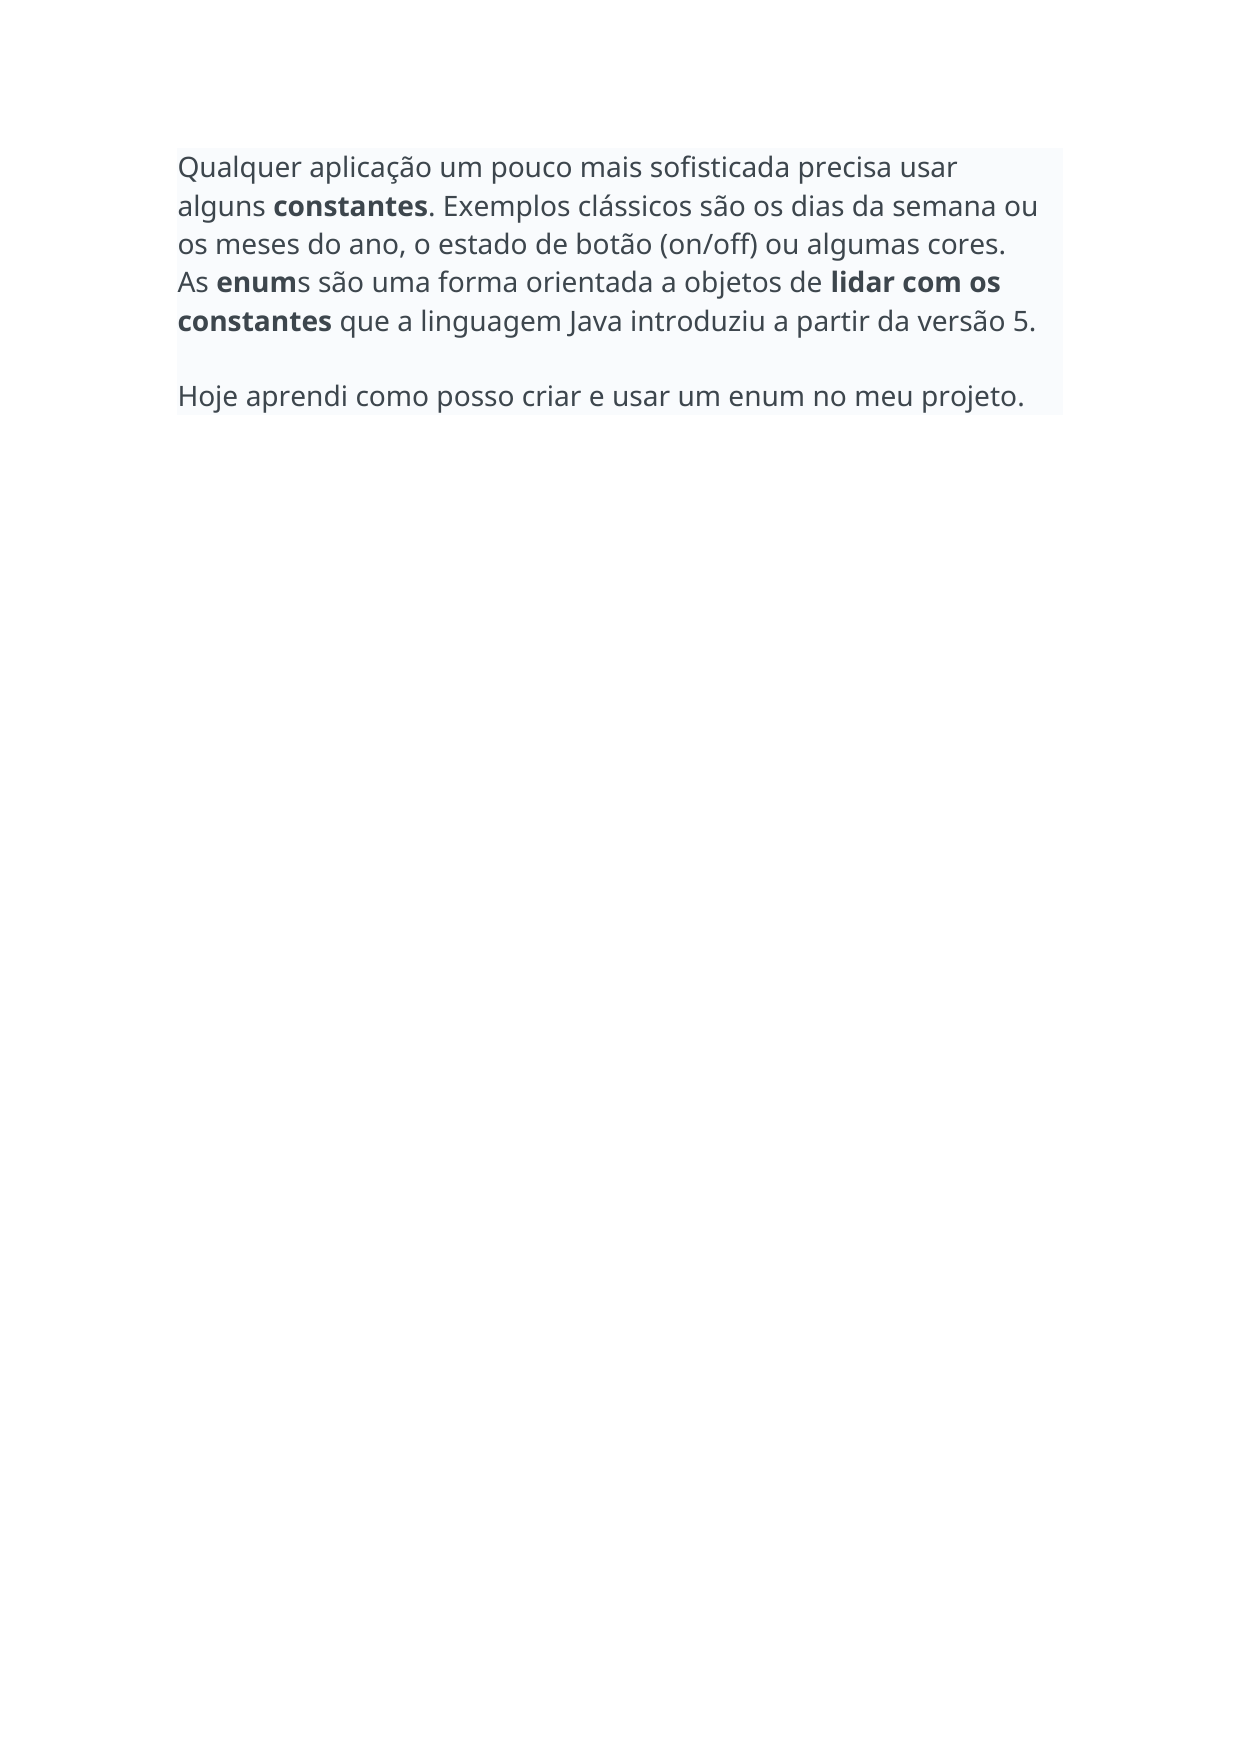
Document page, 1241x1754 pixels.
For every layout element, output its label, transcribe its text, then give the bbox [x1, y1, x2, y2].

text Hoje aprendi como posso criar e usar um enum no meu projeto. [177, 377, 1063, 415]
text As enums são uma forma orientada a objetos de lidar com os constantes que a linguagem Java introduziu a partir da versão 5. [177, 263, 1063, 339]
text Qualquer aplicação um pouco mais sofisticada precisa usar alguns constantes. Exemplos clássicos são os dias da semana ou os meses do ano, o estado de botão (on/off) ou algumas cores. [177, 148, 1063, 263]
